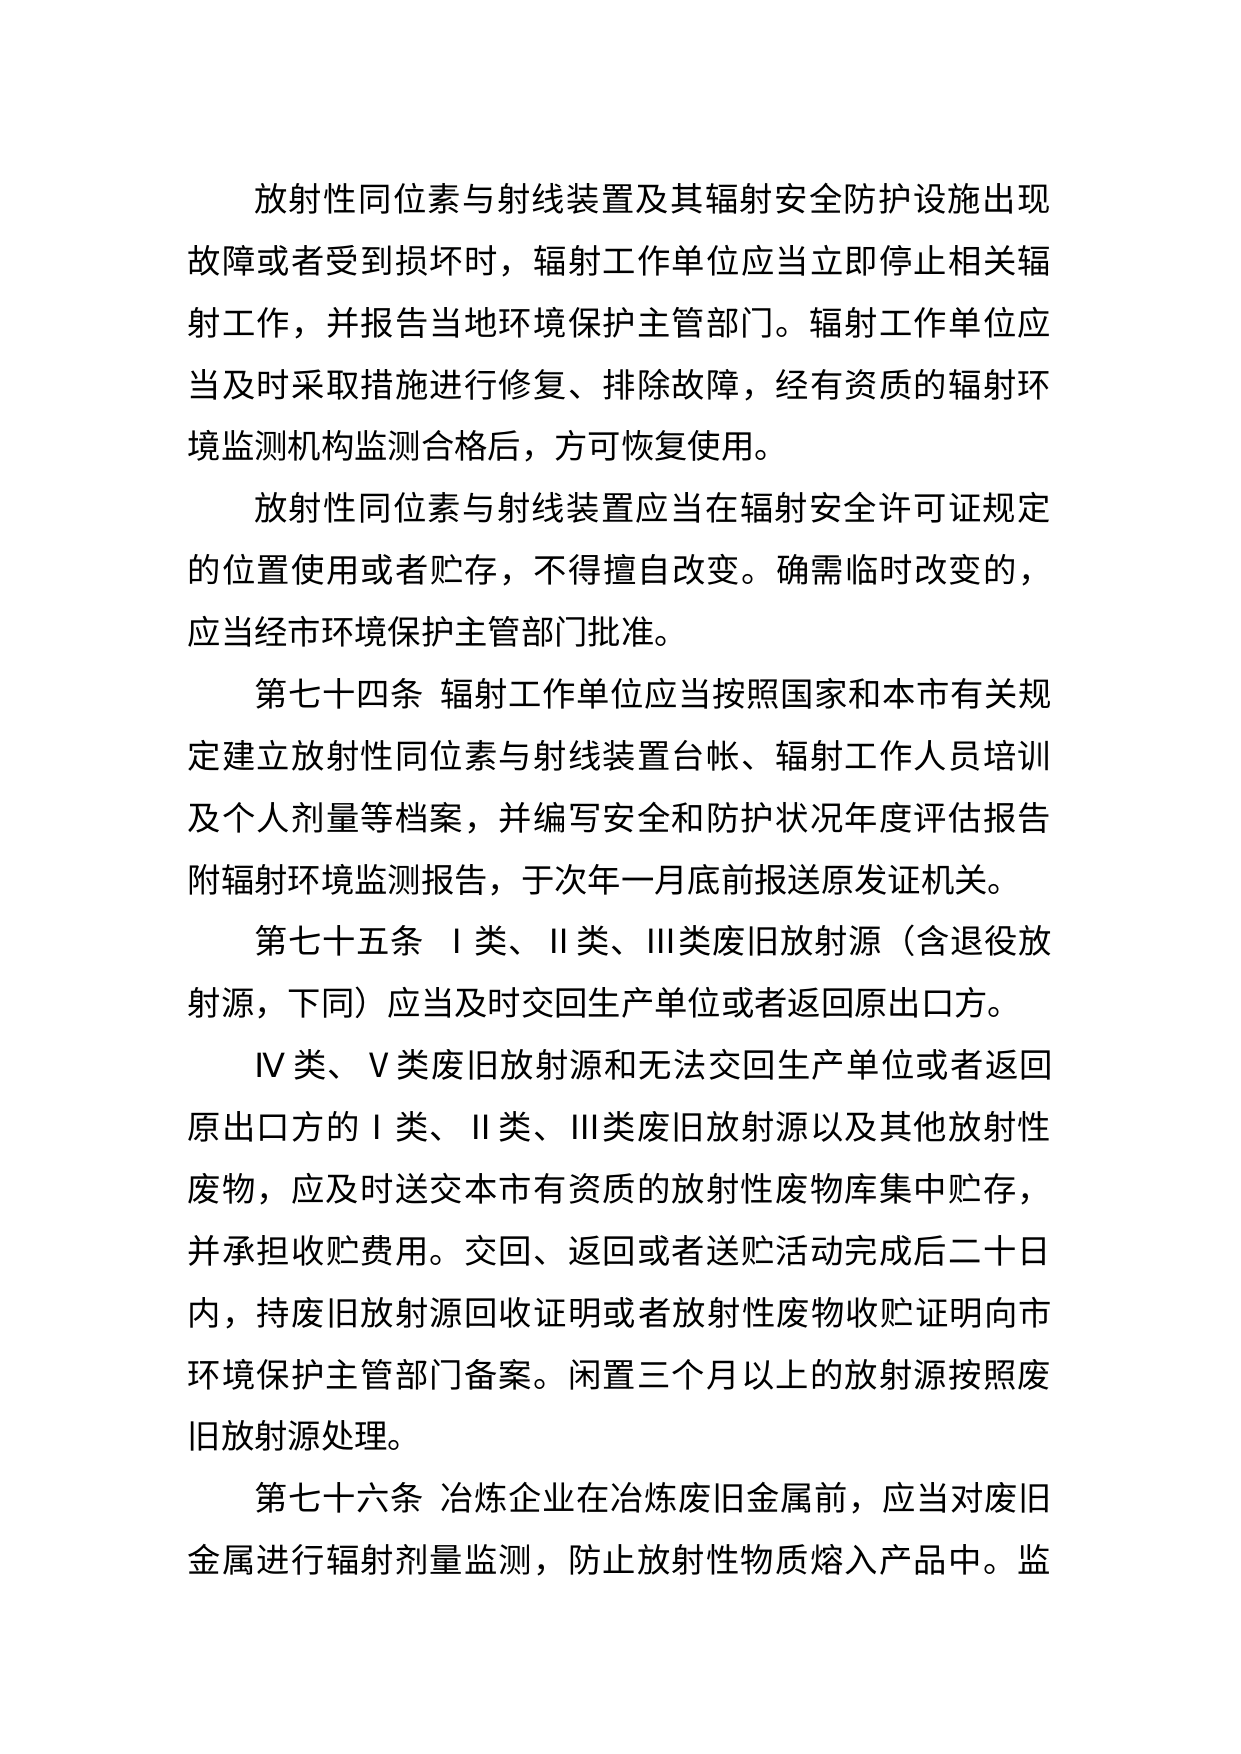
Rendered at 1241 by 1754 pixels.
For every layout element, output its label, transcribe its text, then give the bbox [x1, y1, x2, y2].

text 第七十四条 辐射工作单位应当按照国家和本市有关规定建立放射性同位素与射线装置台帐、辐射工作人员培训及个人剂量等档案，并编写安全和防护状况年度评估报告，附辐射环境监测报告，于次年一月底前报送原发证机关。 [187, 657, 1053, 904]
text 放射性同位素与射线装置及其辐射安全防护设施出现故障或者受到损坏时，辐射工作单位应当立即停止相关辐射工作，并报告当地环境保护主管部门。辐射工作单位应当及时采取措施进行修复、排除故障，经有资质的辐射环境监测机构监测合格后，方可恢复使用。 [187, 162, 1053, 471]
text 放射性同位素与射线装置应当在辐射安全许可证规定的位置使用或者贮存，不得擅自改变。确需临时改变的，应当经市环境保护主管部门批准。 [187, 471, 1053, 657]
text Ⅳ类、Ⅴ类废旧放射源和无法交回生产单位或者返回原出口方的Ⅰ类、Ⅱ类、Ⅲ类废旧放射源以及其他放射性废物，应及时送交本市有资质的放射性废物库集中贮存，并承担收贮费用。交回、返回或者送贮活动完成后二十日内，持废旧放射源回收证明或者放射性废物收贮证明向市环境保护主管部门备案。闲置三个月以上的放射源按照废旧放射源处理。 [187, 1028, 1053, 1461]
text 第七十五条 Ⅰ类、Ⅱ类、Ⅲ类废旧放射源（含退役放射源，下同）应当及时交回生产单位或者返回原出口方。 [187, 904, 1053, 1028]
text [187, 1461, 1053, 1585]
